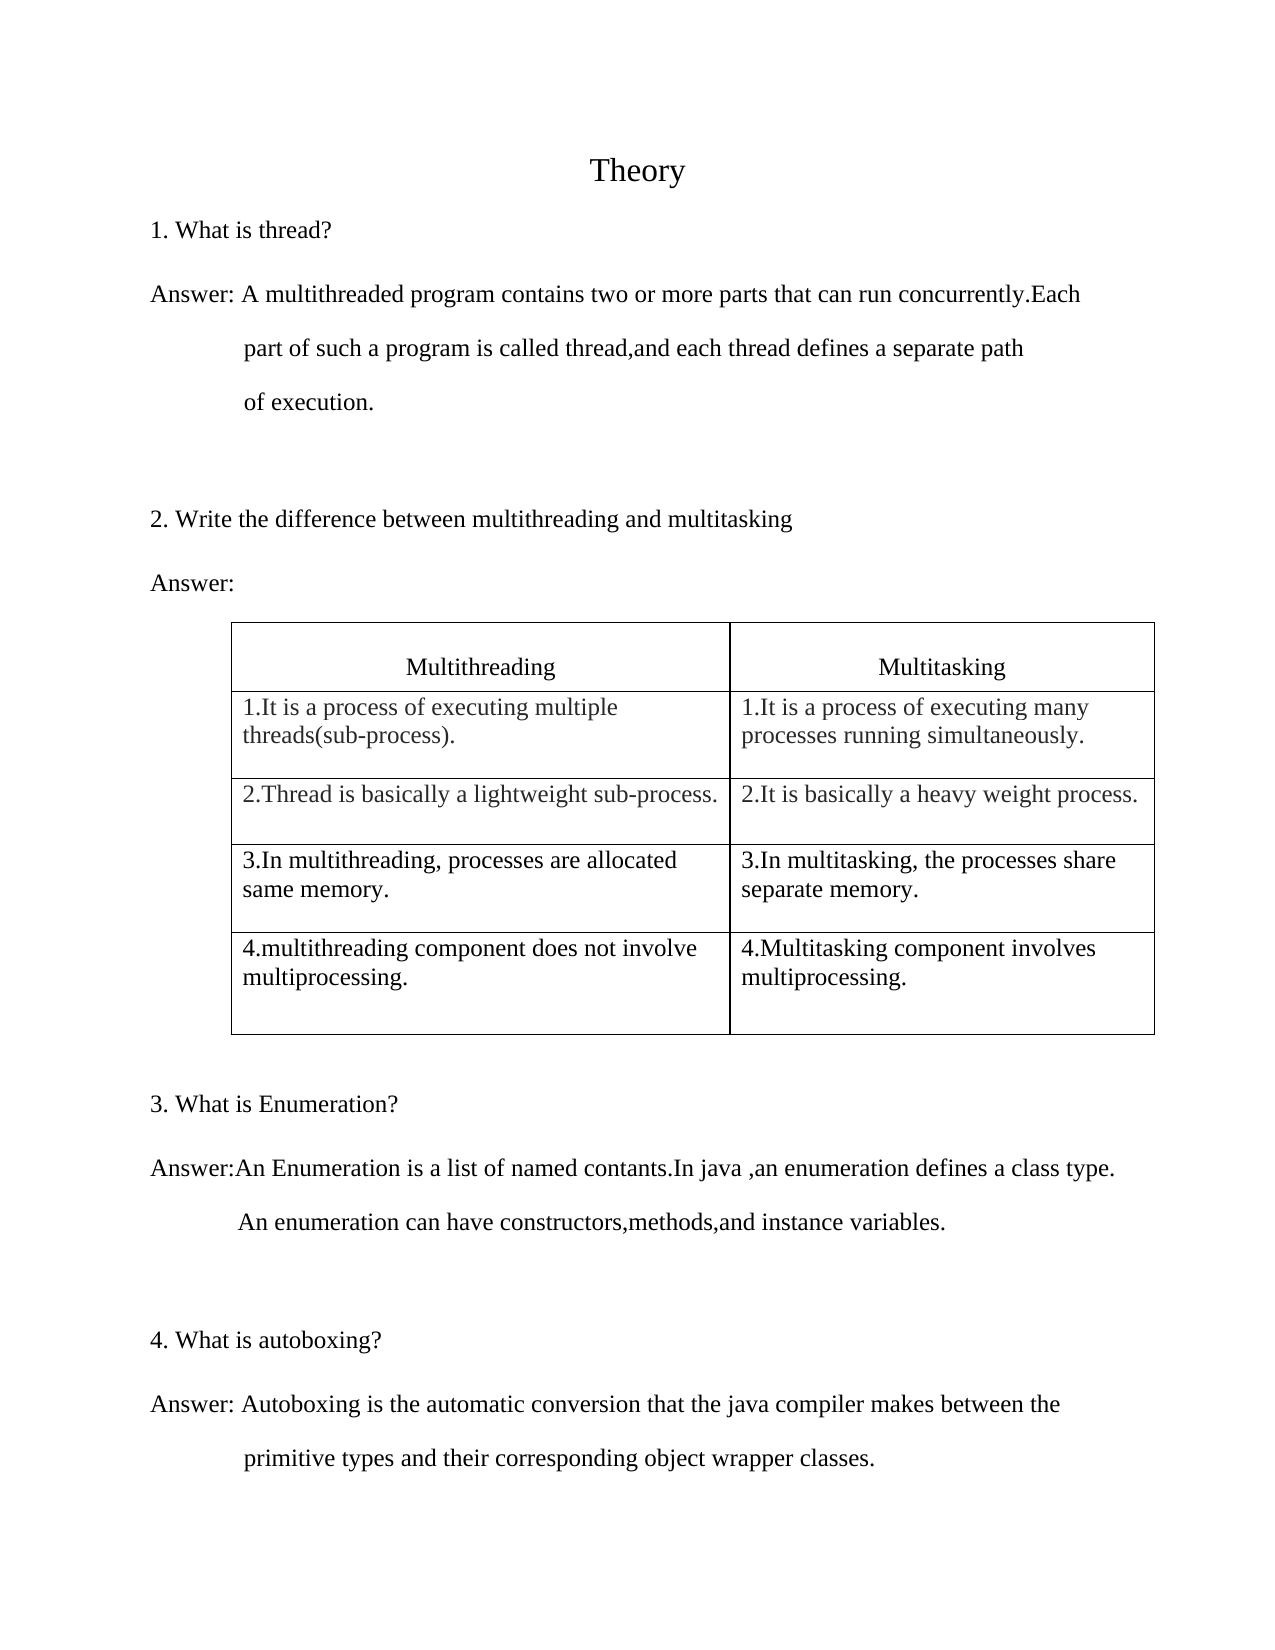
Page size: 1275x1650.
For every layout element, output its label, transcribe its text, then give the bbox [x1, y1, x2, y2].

text part of such a program is called thread,and each thread defines a separate path [150, 333, 1125, 361]
table_cell 3.In multithreading, processes are allocated same memory. [232, 845, 729, 932]
text Theory [150, 150, 1125, 188]
text Answer: [150, 568, 1125, 597]
table_cell 1.It is a process of executing multiple threads(sub-process). [232, 692, 729, 778]
text 3. What is Enumeration? [150, 1089, 1125, 1118]
text Answer: A multithreaded program contains two or more parts that can run concurrently.Each [150, 279, 1125, 308]
text of execution. [150, 387, 1125, 415]
text 4. What is autoboxing? [150, 1325, 1125, 1354]
table_cell 1.It is a process of executing many processes running simultaneously. [731, 692, 1154, 778]
table_header Multithreading [232, 623, 729, 691]
table_cell 2.Thread is basically a lightweight sub-process. [232, 779, 729, 844]
text primitive types and their corresponding object wrapper classes. [150, 1443, 1125, 1471]
table_cell 4.Multitasking component involves multiprocessing. [731, 933, 1154, 1034]
table_cell 3.In multitasking, the processes share separate memory. [731, 845, 1154, 932]
text An enumeration can have constructors,methods,and instance variables. [150, 1207, 1125, 1236]
text Answer:An Enumeration is a list of named contants.In java ,an enumeration defines a class type. [150, 1153, 1125, 1182]
table_cell 2.It is basically a heavy weight process. [731, 779, 1154, 844]
text 2. Write the difference between multithreading and multitasking [150, 504, 1125, 533]
table_header Multitasking [731, 623, 1154, 691]
text Answer: Autoboxing is the automatic conversion that the java compiler makes between the [150, 1389, 1125, 1418]
text 1. What is thread? [150, 215, 1125, 244]
table_cell 4.multithreading component does not involve multiprocessing. [232, 933, 729, 1034]
